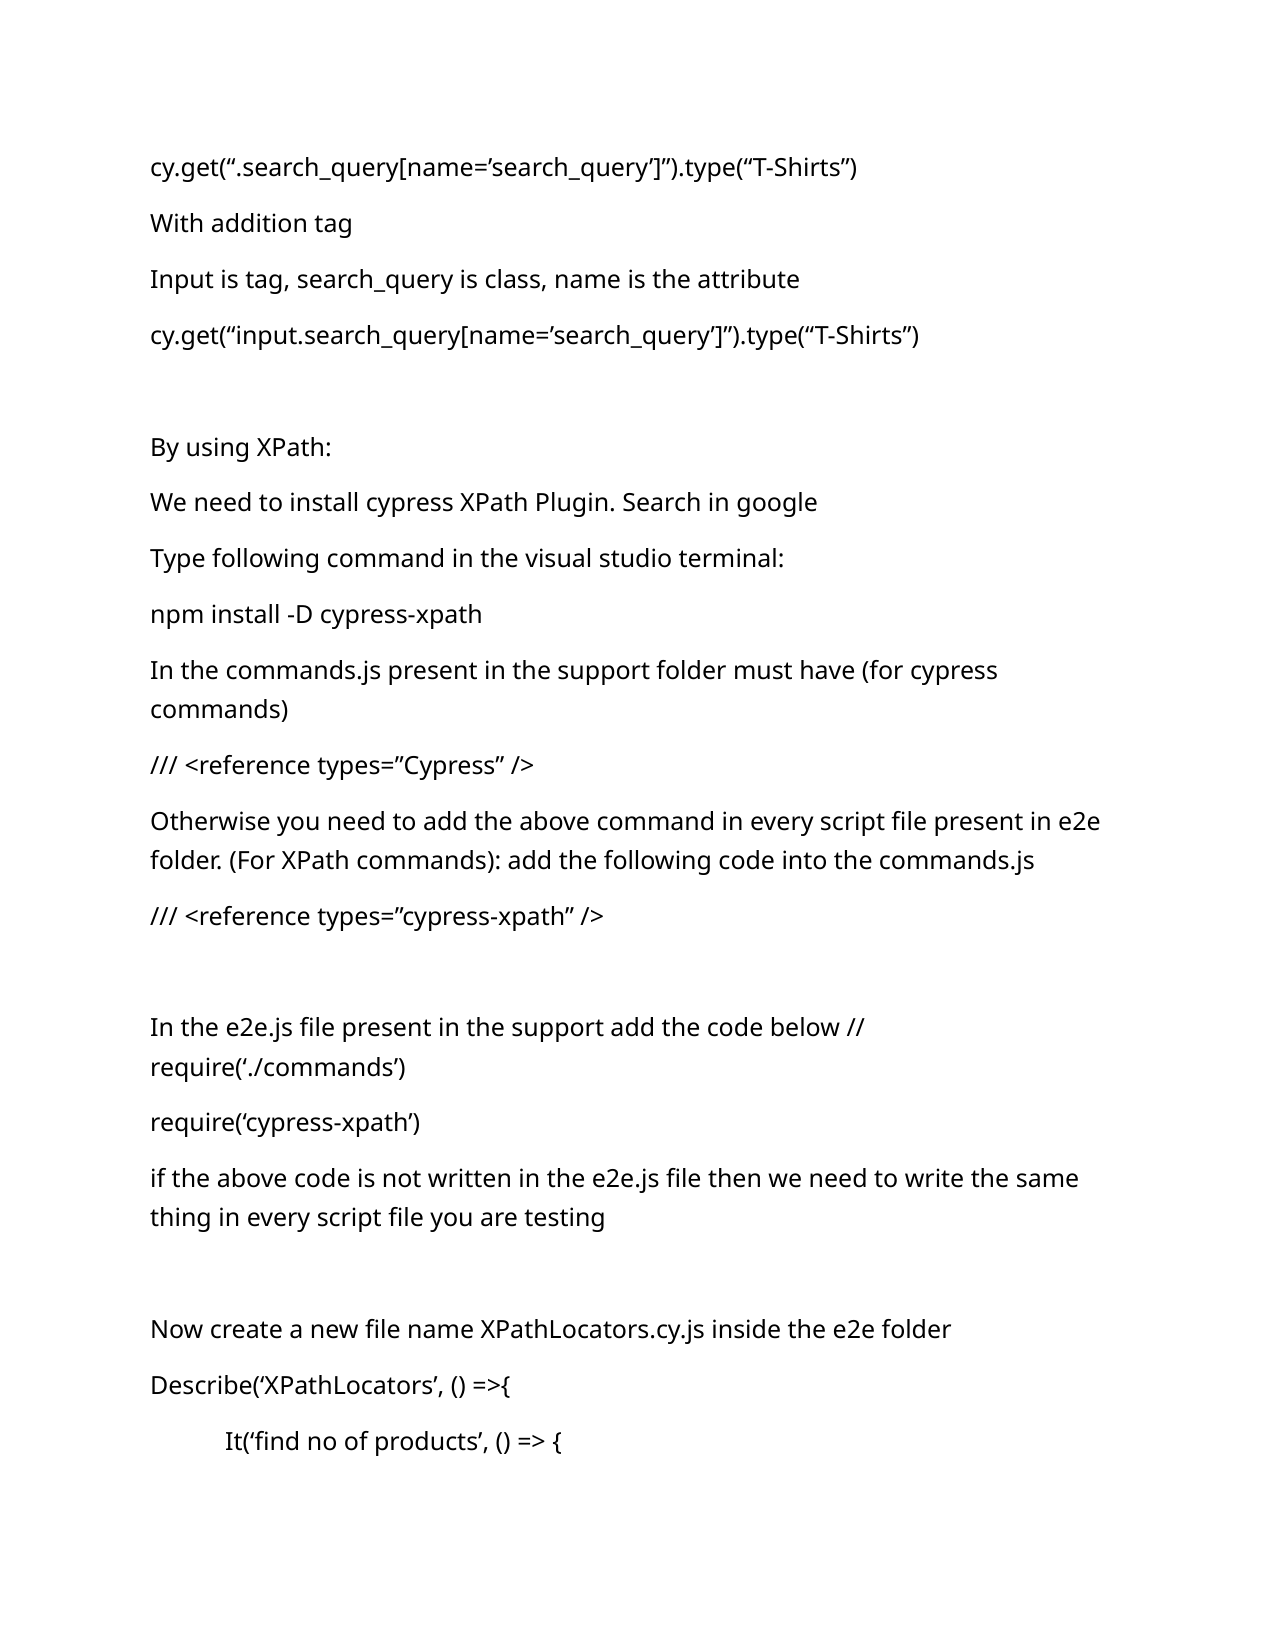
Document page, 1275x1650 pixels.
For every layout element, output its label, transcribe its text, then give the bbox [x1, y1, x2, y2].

text /// <reference types=”Cypress” /> [150, 747, 1125, 782]
text With addition tag [150, 206, 1125, 240]
text By using XPath: [150, 429, 1125, 463]
text npm install -D cypress-xpath [150, 597, 1125, 631]
text require(‘cypress-xpath’) [150, 1105, 1125, 1139]
text We need to install cypress XPath Plugin. Search in google [150, 485, 1125, 519]
text Now create a new file name XPathLocators.cy.js inside the e2e folder [150, 1312, 1125, 1346]
text /// <reference types=”cypress-xpath” /> [150, 898, 1125, 932]
text In the e2e.js file present in the support add the code below // require(‘./commands’) [150, 1010, 1125, 1083]
text Type following command in the visual studio terminal: [150, 541, 1125, 575]
text It(‘find no of products’, () => { [150, 1423, 1125, 1457]
text Input is tag, search_query is class, name is the attribute [150, 262, 1125, 296]
text Otherwise you need to add the above command in every script file present in e2e folder. (For XPath commands): add the following code into the commands.js [150, 803, 1125, 877]
text if the above code is not written in the e2e.js file then we need to write the same thing in every script file you are testing [150, 1161, 1125, 1234]
text cy.get(“.search_query[name=’search_query’]”).type(“T-Shirts”) [150, 150, 1125, 184]
text In the commands.js present in the support folder must have (for cypress commands) [150, 652, 1125, 726]
text cy.get(“input.search_query[name=’search_query’]”).type(“T-Shirts”) [150, 317, 1125, 352]
text Describe(‘XPathLocators’, () =>{ [150, 1367, 1125, 1402]
